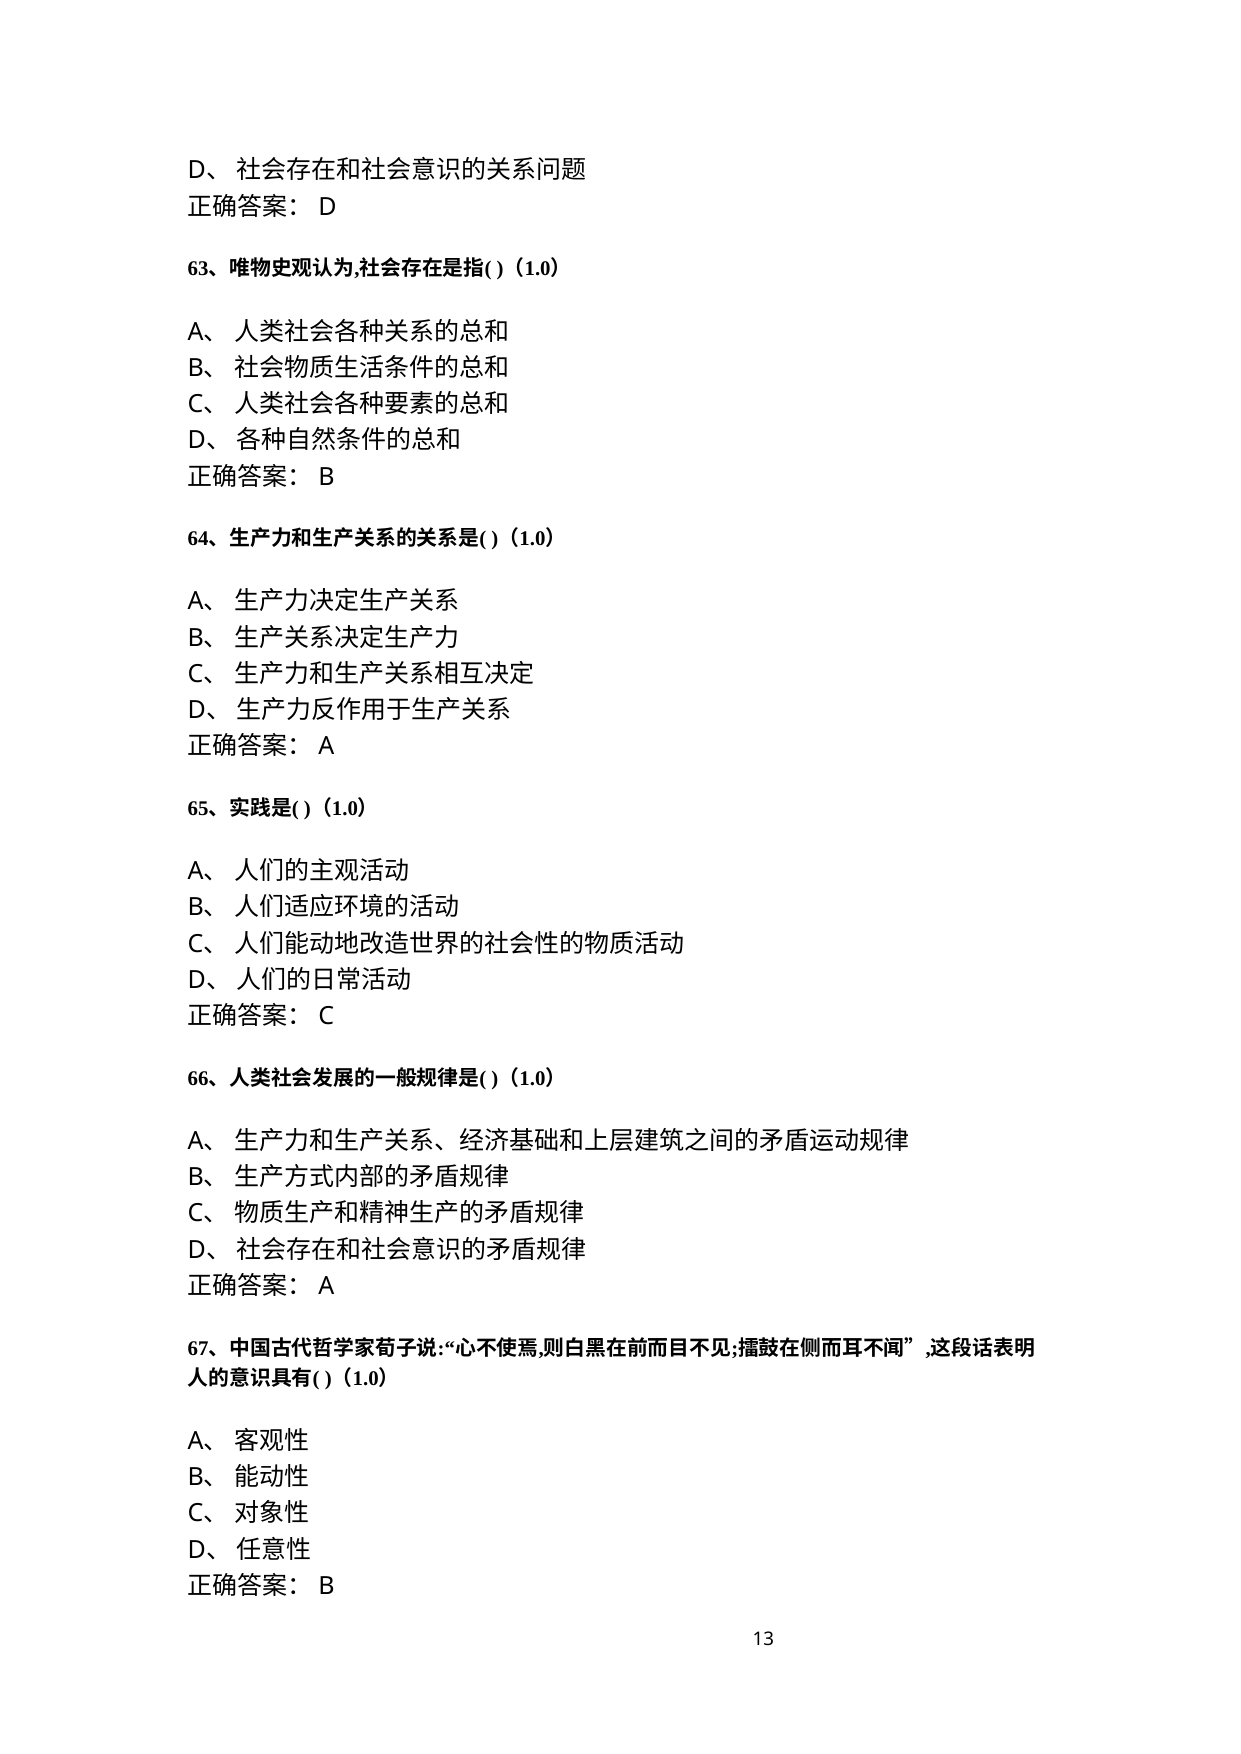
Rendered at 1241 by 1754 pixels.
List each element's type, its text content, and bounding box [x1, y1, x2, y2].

text D、 生产力反作用于生产关系 [187, 689, 1053, 726]
text 正确答案： A [187, 726, 1053, 762]
text C、 人类社会各种要素的总和 [187, 383, 1053, 420]
text D、 人们的日常活动 [187, 959, 1053, 996]
text 64、生产力和生产关系的关系是( )（1.0） [187, 521, 1053, 552]
text 66、人类社会发展的一般规律是( )（1.0） [187, 1061, 1053, 1091]
text C、 生产力和生产关系相互决定 [187, 653, 1053, 689]
text 正确答案： C [187, 996, 1053, 1032]
text B、 社会物质生活条件的总和 [187, 347, 1053, 383]
text A、 客观性 [187, 1420, 1053, 1457]
text B、 能动性 [187, 1457, 1053, 1493]
text 正确答案： B [187, 1565, 1053, 1602]
text D、 各种自然条件的总和 [187, 420, 1053, 456]
text A、 生产力决定生产关系 [187, 581, 1053, 617]
text B、 生产方式内部的矛盾规律 [187, 1157, 1053, 1193]
text B、 人们适应环境的活动 [187, 887, 1053, 923]
text A、 人类社会各种关系的总和 [187, 311, 1053, 347]
text 正确答案： B [187, 456, 1053, 492]
text D、 任意性 [187, 1529, 1053, 1565]
text C、 对象性 [187, 1493, 1053, 1529]
text 63、唯物史观认为,社会存在是指( )（1.0） [187, 252, 1053, 282]
text C、 人们能动地改造世界的社会性的物质活动 [187, 923, 1053, 959]
text D、 社会存在和社会意识的关系问题 [187, 150, 1053, 186]
text 正确答案： D [187, 186, 1053, 222]
text B、 生产关系决定生产力 [187, 617, 1053, 653]
text 65、实践是( )（1.0） [187, 791, 1053, 821]
text A、 人们的主观活动 [187, 851, 1053, 887]
text 正确答案： A [187, 1265, 1053, 1302]
text 67、中国古代哲学家荀子说:“心不使焉,则白黑在前而目不见;擂鼓在侧而耳不闻”,这段话表明人的意识具有( )（1.0） [187, 1331, 1053, 1391]
text D、 社会存在和社会意识的矛盾规律 [187, 1229, 1053, 1265]
text C、 物质生产和精神生产的矛盾规律 [187, 1193, 1053, 1229]
text A、 生产力和生产关系、经济基础和上层建筑之间的矛盾运动规律 [187, 1120, 1053, 1157]
